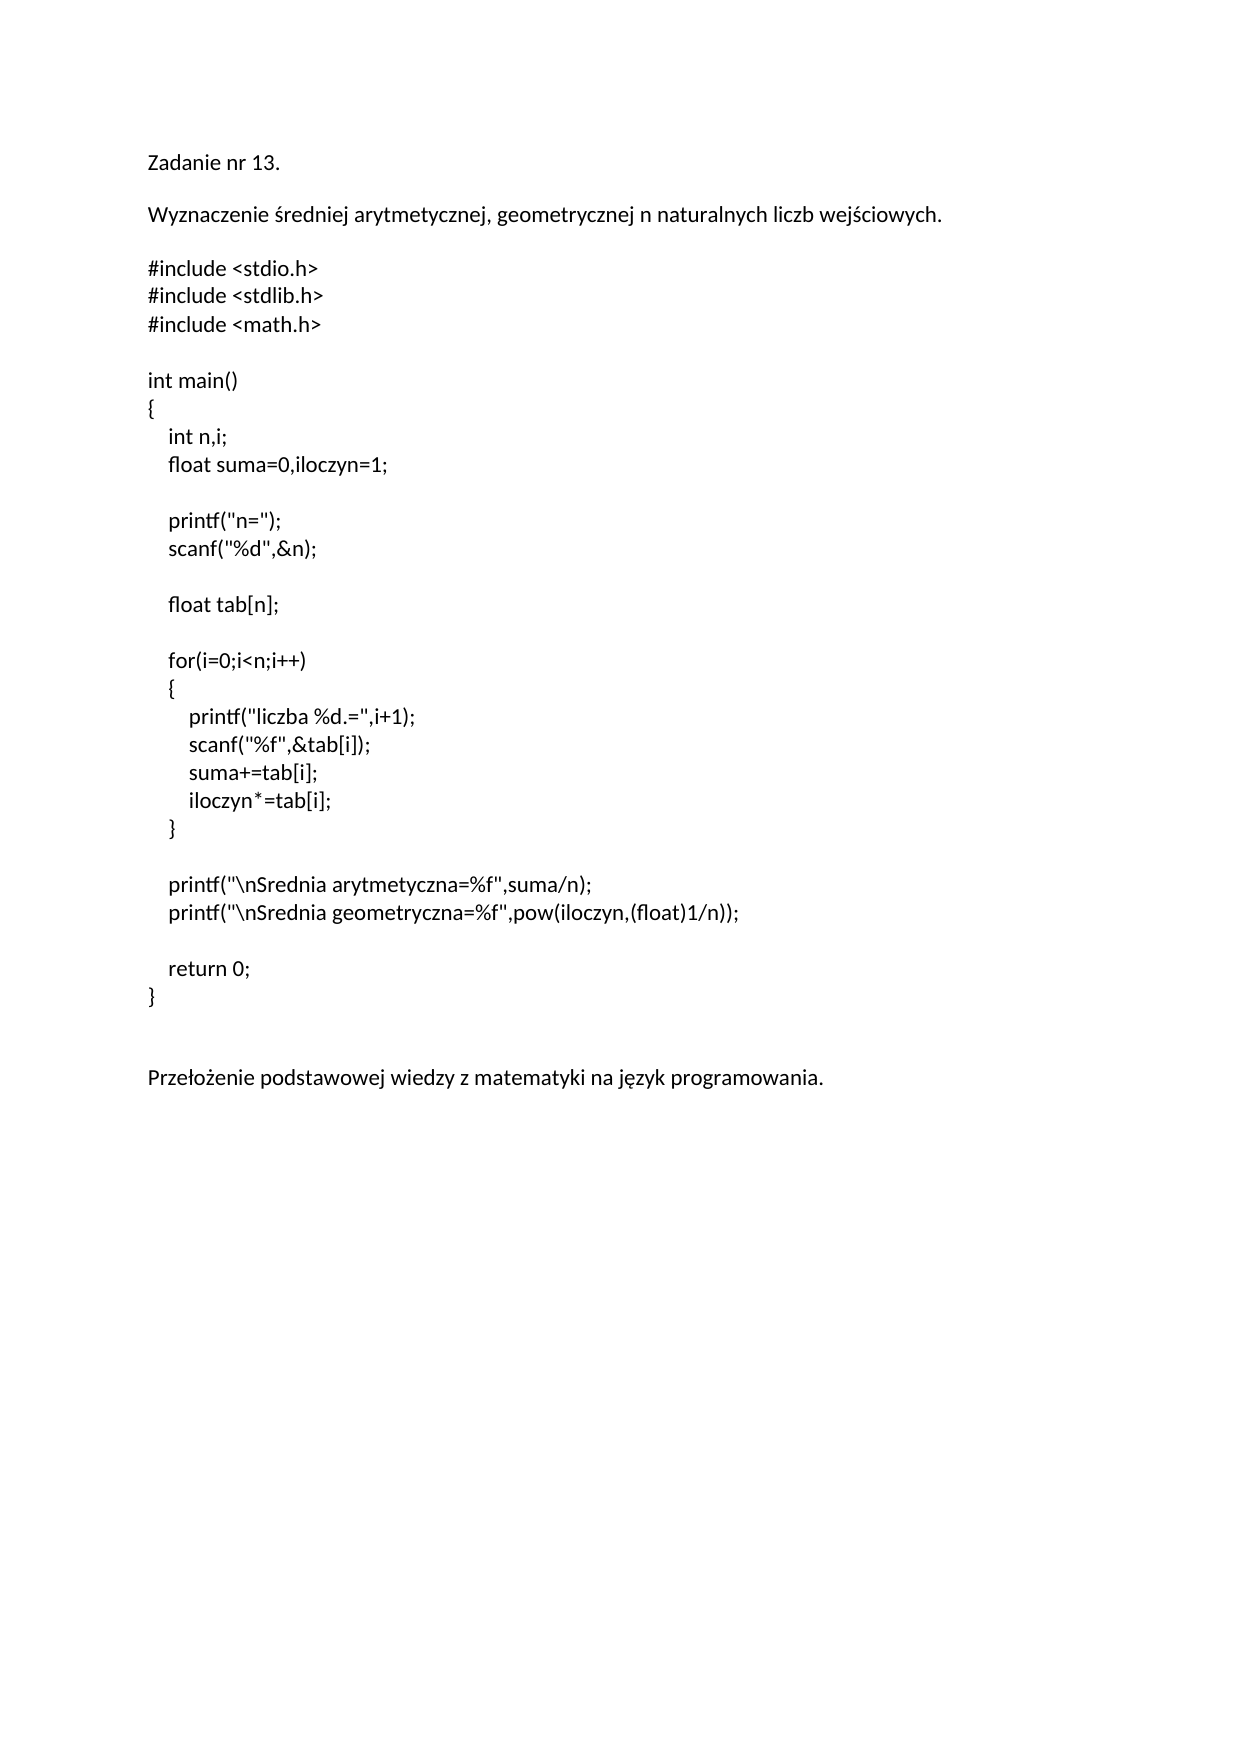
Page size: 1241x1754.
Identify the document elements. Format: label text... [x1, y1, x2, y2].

text Przełożenie podstawowej wiedzy z matematyki na język programowania. [148, 1063, 1093, 1091]
text { [148, 674, 1093, 702]
text Zadanie nr 13. [148, 148, 1093, 176]
text int n,i; [148, 422, 1093, 450]
text #include <stdlib.h> [148, 282, 1093, 310]
text float tab[n]; [148, 590, 1093, 618]
text } [148, 814, 1093, 842]
text float suma=0,iloczyn=1; [148, 450, 1093, 478]
text printf("liczba %d.=",i+1); [148, 702, 1093, 730]
text scanf("%d",&n); [148, 534, 1093, 562]
text iloczyn*=tab[i]; [148, 786, 1093, 814]
text #include <math.h> [148, 310, 1093, 338]
text #include <stdio.h> [148, 254, 1093, 282]
text suma+=tab[i]; [148, 758, 1093, 786]
text scanf("%f",&tab[i]); [148, 730, 1093, 758]
text Wyznaczenie średniej arytmetycznej, geometrycznej n naturalnych liczb wejściowych. [148, 201, 1093, 229]
text printf("\nSrednia geometryczna=%f",pow(iloczyn,(float)1/n)); [148, 898, 1093, 926]
text { [148, 394, 1093, 422]
text return 0; [148, 954, 1093, 982]
text for(i=0;i<n;i++) [148, 646, 1093, 674]
text printf("n="); [148, 506, 1093, 534]
text int main() [148, 366, 1093, 394]
text printf("\nSrednia arytmetyczna=%f",suma/n); [148, 870, 1093, 898]
text } [148, 982, 1093, 1010]
